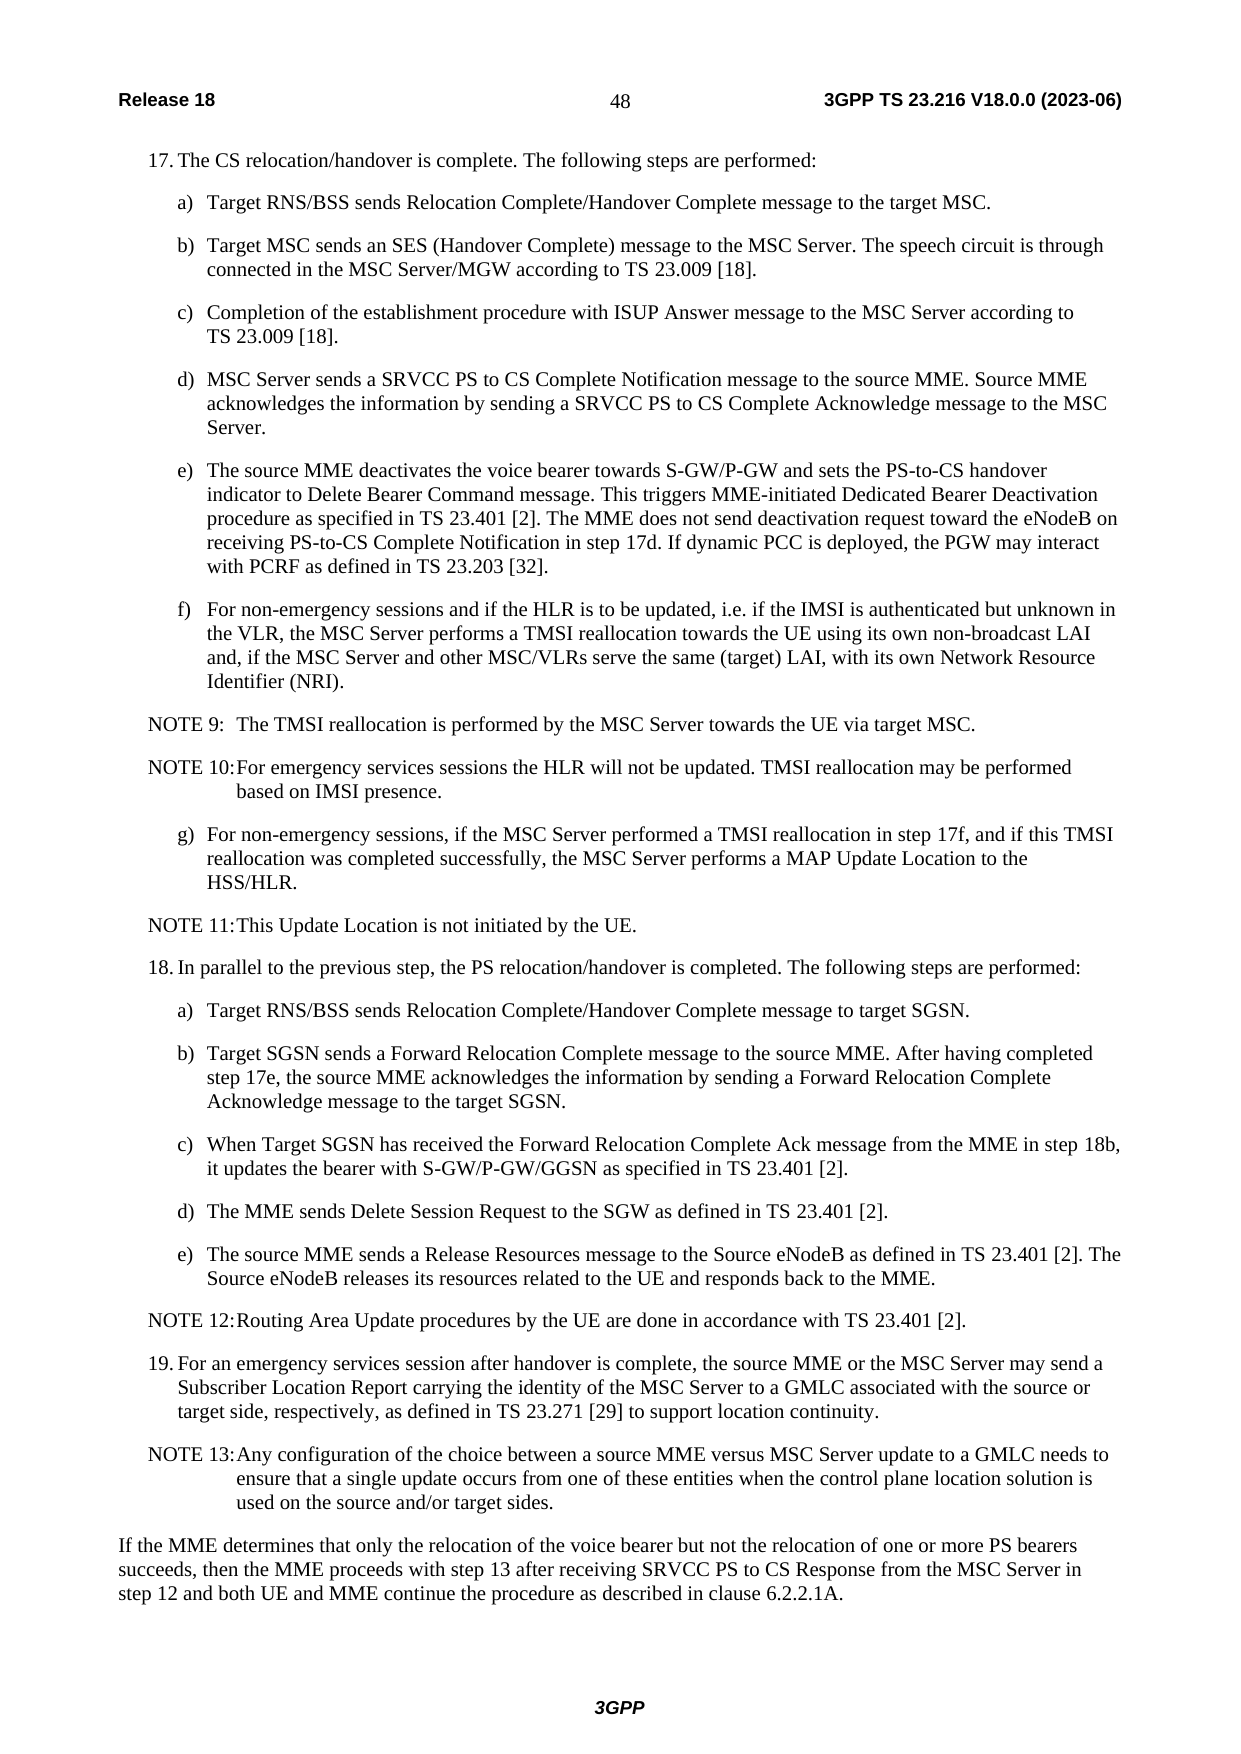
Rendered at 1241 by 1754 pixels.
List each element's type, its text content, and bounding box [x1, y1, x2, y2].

text g) For non-emergency sessions, if the MSC Server performed a TMSI reallocation in step 17f, and if this TMSI reallocation was completed successfully, the MSC Server performs a MAP Update Location to the HSS/HLR. [177, 822, 1122, 894]
text NOTE 13: Any configuration of the choice between a source MME versus MSC Server update to a GMLC needs to ensure that a single update occurs from one of these entities when the control plane location solution is used on the source and/or target sides. [148, 1442, 1122, 1514]
text d) MSC Server sends a SRVCC PS to CS Complete Notification message to the source MME. Source MME acknowledges the information by sending a SRVCC PS to CS Complete Acknowledge message to the MSC Server. [177, 367, 1122, 439]
text NOTE 9: The TMSI reallocation is performed by the MSC Server towards the UE via target MSC. [148, 712, 1122, 736]
text c) Completion of the establishment procedure with ISUP Answer message to the MSC Server according to TS 23.009 [18]. [177, 300, 1122, 348]
text 17. The CS relocation/handover is complete. The following steps are performed: [148, 147, 1122, 172]
text NOTE 11: This Update Location is not initiated by the UE. [148, 912, 1122, 937]
text b) Target SGSN sends a Forward Relocation Complete message to the source MME. After having completed step 17e, the source MME acknowledges the information by sending a Forward Relocation Complete Acknowledge message to the target SGSN. [177, 1041, 1122, 1113]
text f) For non-emergency sessions and if the HLR is to be updated, i.e. if the IMSI is authenticated but unknown in the VLR, the MSC Server performs a TMSI reallocation towards the UE using its own non-broadcast LAI and, if the MSC Server and other MSC/VLRs serve the same (target) LAI, with its own Network Resource Identifier (NRI). [177, 597, 1122, 693]
text e) The source MME sends a Release Resources message to the Source eNodeB as defined in TS 23.401 [2]. The Source eNodeB releases its resources related to the UE and responds back to the MME. [177, 1242, 1122, 1290]
text NOTE 12: Routing Area Update procedures by the UE are done in accordance with TS 23.401 [2]. [148, 1308, 1122, 1332]
text b) Target MSC sends an SES (Handover Complete) message to the MSC Server. The speech circuit is through connected in the MSC Server/MGW according to TS 23.009 [18]. [177, 233, 1122, 281]
text a) Target RNS/BSS sends Relocation Complete/Handover Complete message to target SGSN. [177, 998, 1122, 1022]
text 18. In parallel to the previous step, the PS relocation/handover is completed. The following steps are performed: [148, 955, 1122, 979]
text 19. For an emergency services session after handover is complete, the source MME or the MSC Server may send a Subscriber Location Report carrying the identity of the MSC Server to a GMLC associated with the source or target side, respectively, as defined in TS 23.271 [29] to support location continuity. [148, 1351, 1122, 1423]
text NOTE 10: For emergency services sessions the HLR will not be updated. TMSI reallocation may be performed based on IMSI presence. [148, 755, 1122, 803]
text e) The source MME deactivates the voice bearer towards S-GW/P-GW and sets the PS-to-CS handover indicator to Delete Bearer Command message. This triggers MME-initiated Dedicated Bearer Deactivation procedure as specified in TS 23.401 [2]. The MME does not send deactivation request toward the eNodeB on receiving PS-to-CS Complete Notification in step 17d. If dynamic PCC is deployed, the PGW may interact with PCRF as defined in TS 23.203 [32]. [177, 458, 1122, 578]
text c) When Target SGSN has received the Forward Relocation Complete Ack message from the MME in step 18b, it updates the bearer with S-GW/P-GW/GGSN as specified in TS 23.401 [2]. [177, 1132, 1122, 1180]
text a) Target RNS/BSS sends Relocation Complete/Handover Complete message to the target MSC. [177, 190, 1122, 214]
text If the MME determines that only the relocation of the voice bearer but not the relocation of one or more PS bearers succeeds, then the MME proceeds with step 13 after receiving SRVCC PS to CS Response from the MSC Server in step 12 and both UE and MME continue the procedure as described in clause 6.2.2.1A. [118, 1533, 1122, 1605]
text d) The MME sends Delete Session Request to the SGW as defined in TS 23.401 [2]. [177, 1199, 1122, 1223]
